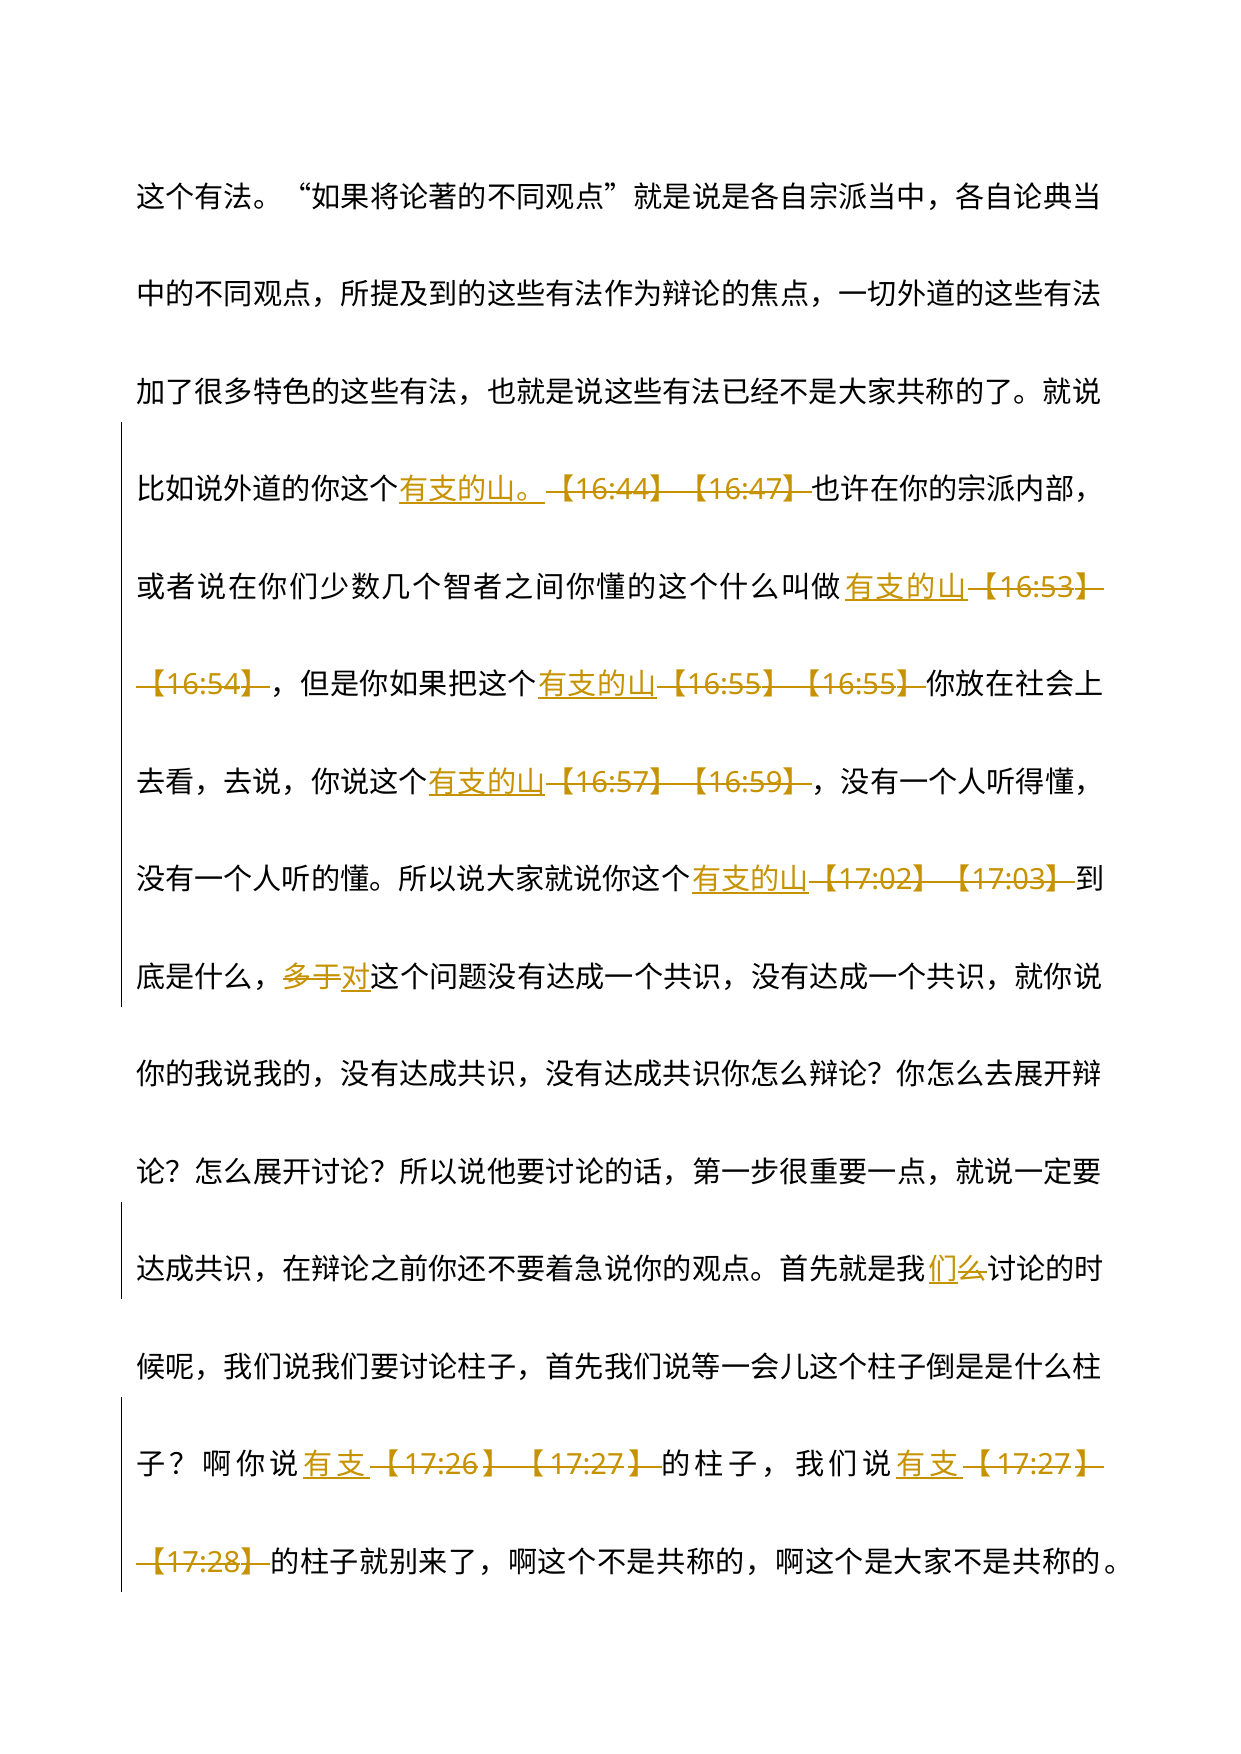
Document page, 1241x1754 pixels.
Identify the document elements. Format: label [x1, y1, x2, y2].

text [136, 162, 1104, 1592]
